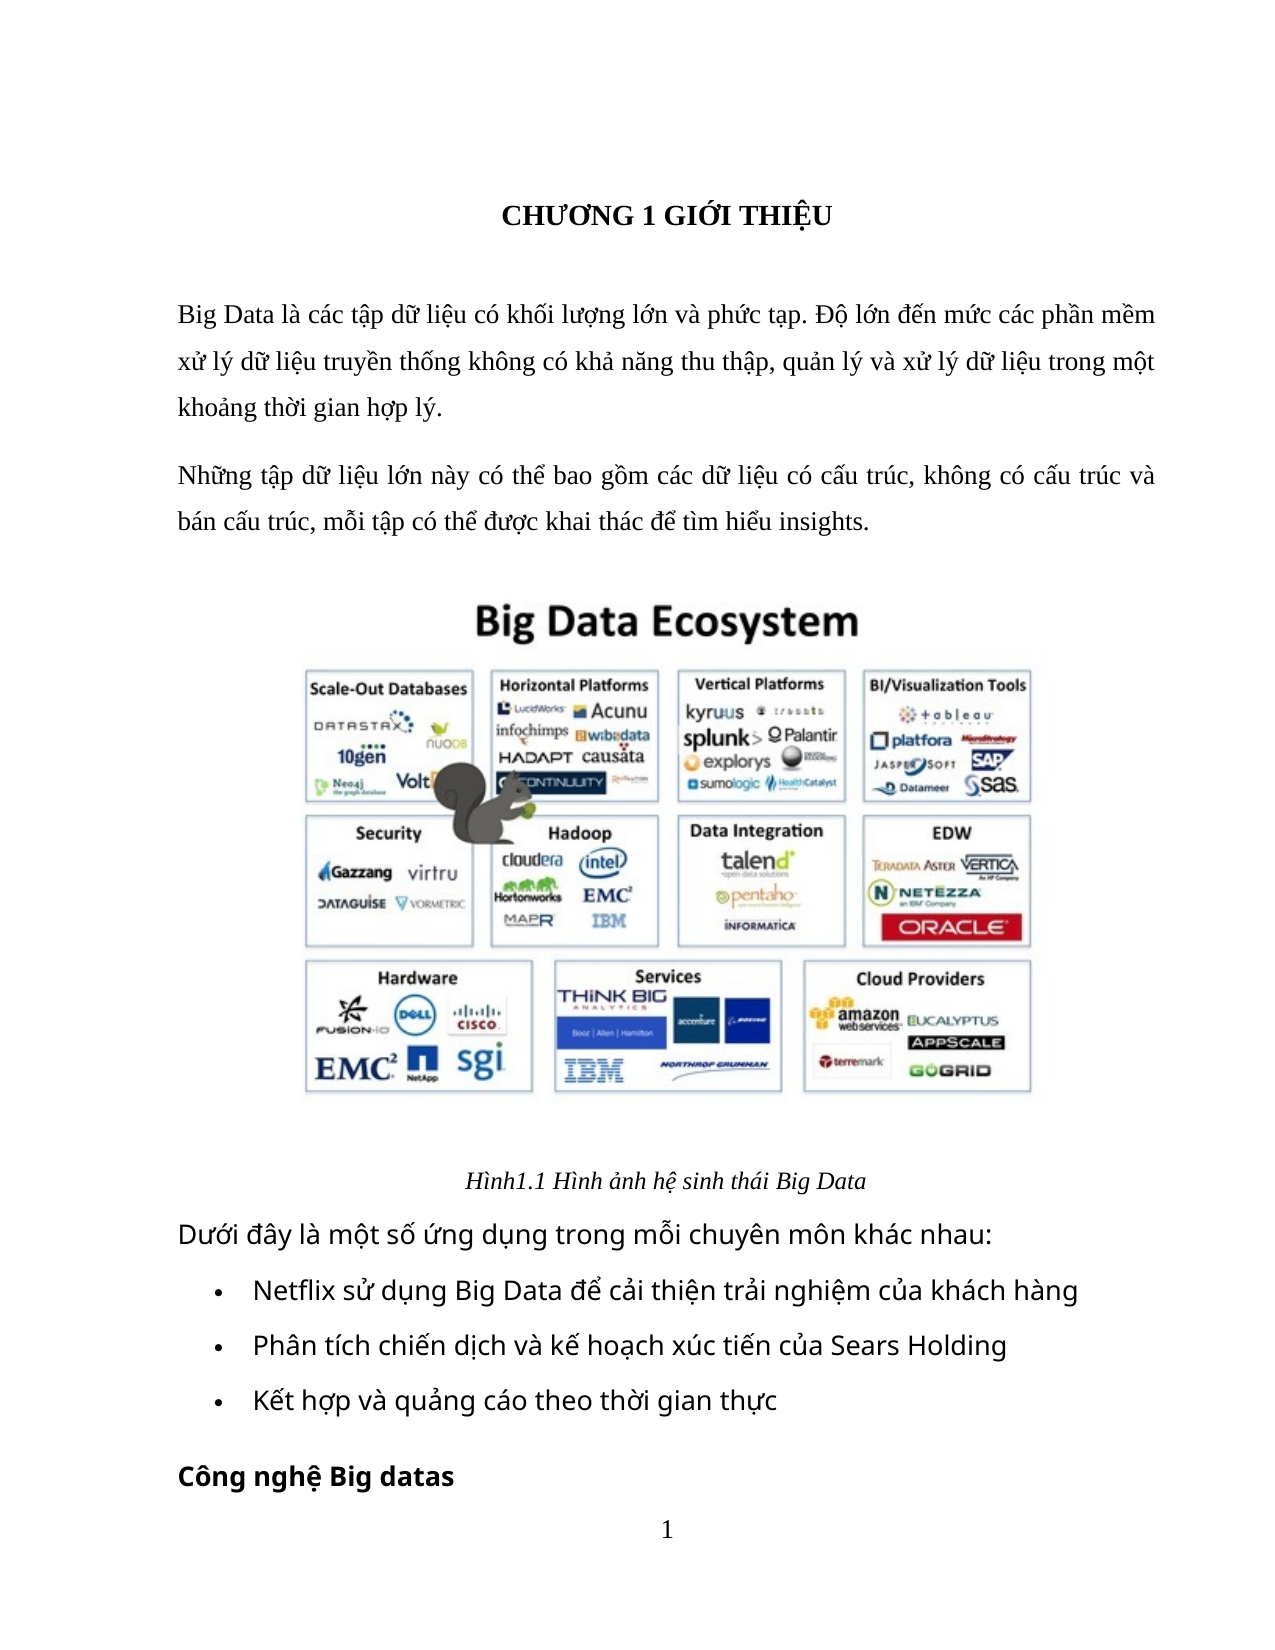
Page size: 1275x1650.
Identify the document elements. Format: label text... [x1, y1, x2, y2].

list Phân tích chiến dịch và kế hoạch xúc tiến của Sears Holding [215, 1326, 1157, 1363]
text Công nghệ Big datas [177, 1458, 1157, 1495]
list Kết hợp và quảng cáo theo thời gian thực [215, 1382, 1157, 1418]
text Big Data là các tập dữ liệu có khối lượng lớn và phức tạp. Độ lớn đến mức các phần mềm xử lý dữ liệu truyền thống không có khả năng thu thập, quản lý và xử lý dữ liệu trong một khoảng thời gian hợp lý. [177, 298, 1157, 422]
subtitle CHƯƠNG 1 GIỚI THIỆU [177, 198, 1157, 231]
text Hình1.1 Hình ảnh hệ sinh thái Big Data [177, 1166, 1157, 1195]
text Dưới đây là một số ứng dụng trong mỗi chuyên môn khác nhau: [177, 1216, 1157, 1253]
text Những tập dữ liệu lớn này có thể bao gồm các dữ liệu có cấu trúc, không có cấu trúc và bán cấu trúc, mỗi tập có thể được khai thác để tìm hiểu insights. [177, 459, 1157, 537]
list Netflix sử dụng Big Data để cải thiện trải nghiệm của khách hàng [215, 1271, 1157, 1308]
picture [276, 552, 1058, 1139]
